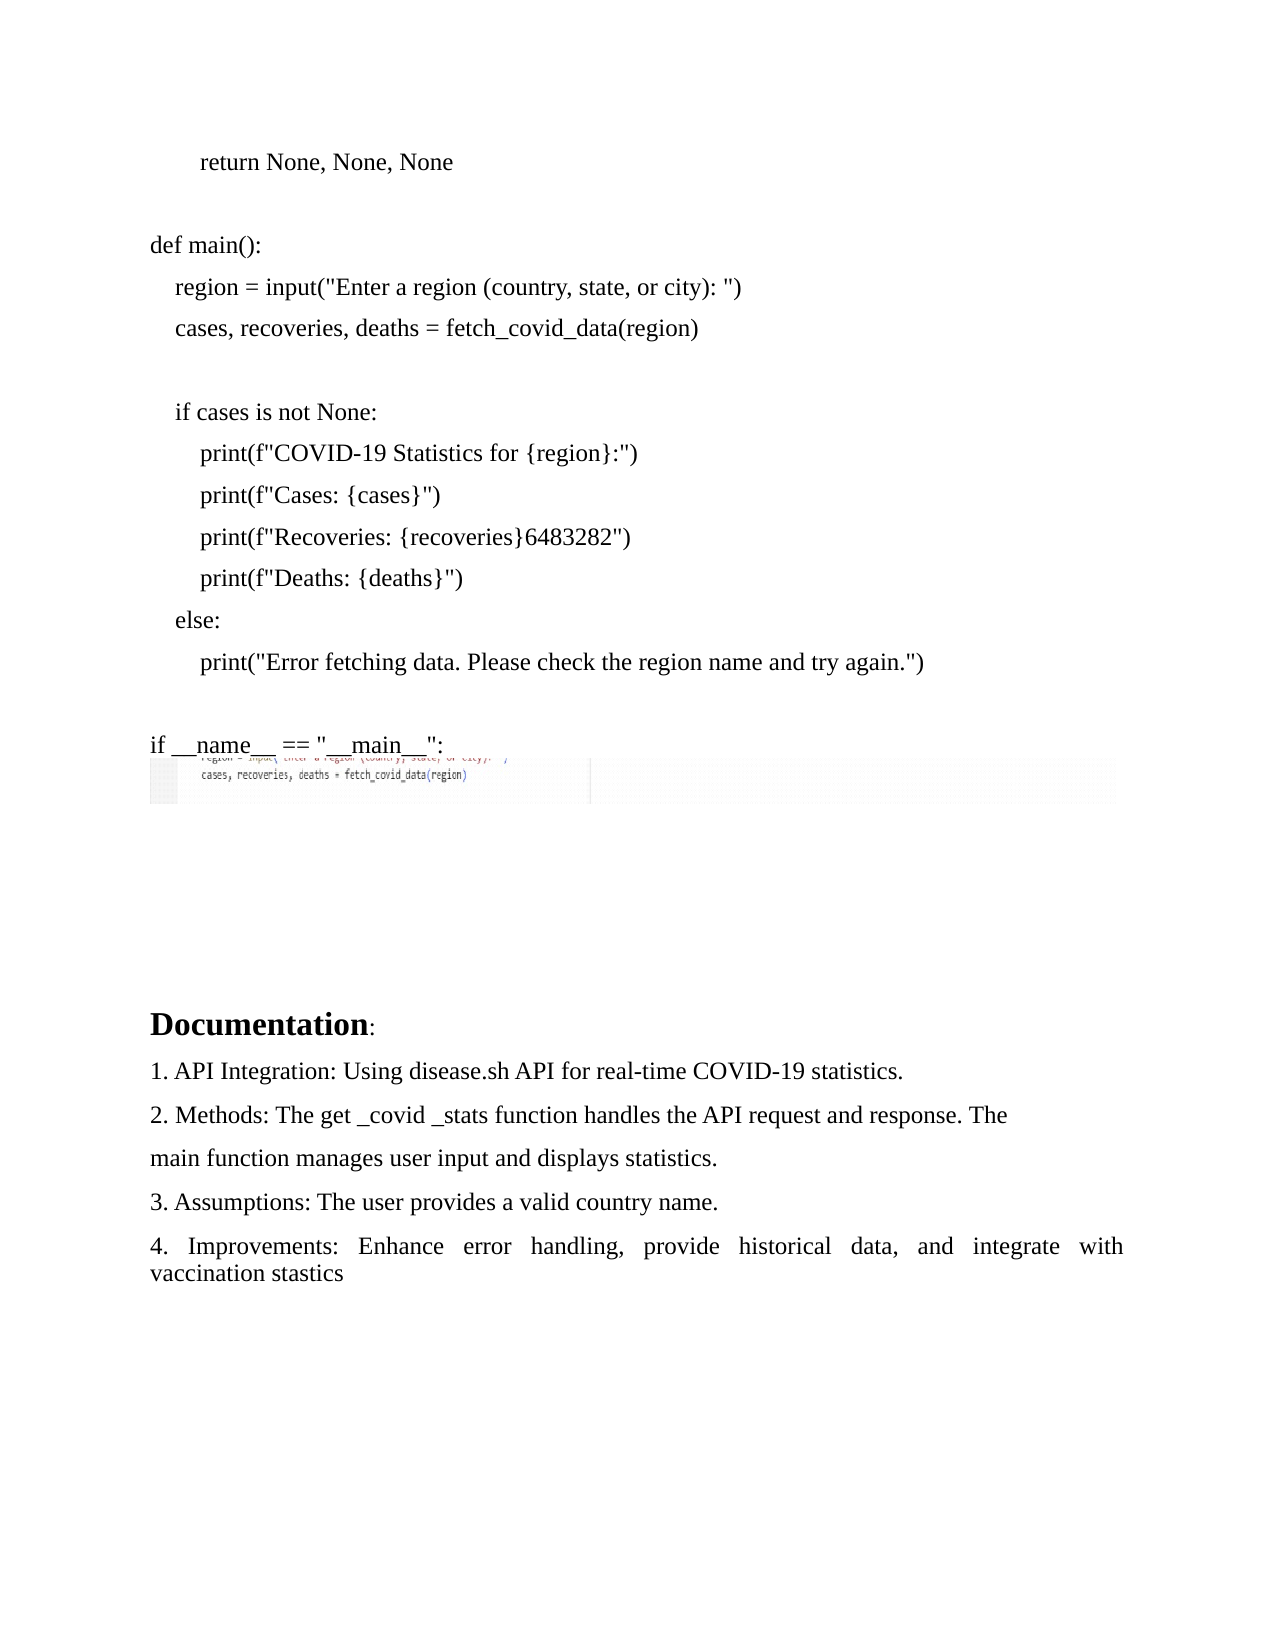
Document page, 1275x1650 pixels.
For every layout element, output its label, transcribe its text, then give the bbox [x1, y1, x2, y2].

text region = input("Enter a region (country, state, or city): ") [150, 275, 1125, 300]
text if cases is not None: [150, 400, 1125, 425]
text return None, None, None [150, 150, 1125, 175]
text 4. Improvements: Enhance error handling, provide historical data, and integrate with vaccination stastics [150, 1232, 1125, 1286]
text print(f"Cases: {cases}") [150, 483, 1125, 508]
text else: [150, 608, 1125, 633]
text print("Error fetching data. Please check the region name and try again.") [150, 650, 1125, 675]
text 3. Assumptions: The user provides a valid country name. [150, 1189, 1125, 1216]
text 1. API Integration: Using disease.sh API for real-time COVID-19 statistics. [150, 1058, 1125, 1085]
text cases, recoveries, deaths = fetch_covid_data(region) [150, 317, 1125, 342]
text main function manages user input and displays statistics. [150, 1145, 1125, 1172]
text print(f"Recoveries: {recoveries}6483282") [150, 525, 1125, 550]
text print(f"Deaths: {deaths}") [150, 567, 1125, 592]
text Documentation: [150, 1014, 1125, 1041]
text def main(): [150, 233, 1125, 258]
text print(f"COVID-19 Statistics for {region}:") [150, 442, 1125, 467]
text 2. Methods: The get _covid _stats function handles the API request and response. The [150, 1102, 1125, 1128]
text if __name__ == "__main__": [150, 733, 1125, 758]
text main() [150, 775, 1125, 825]
